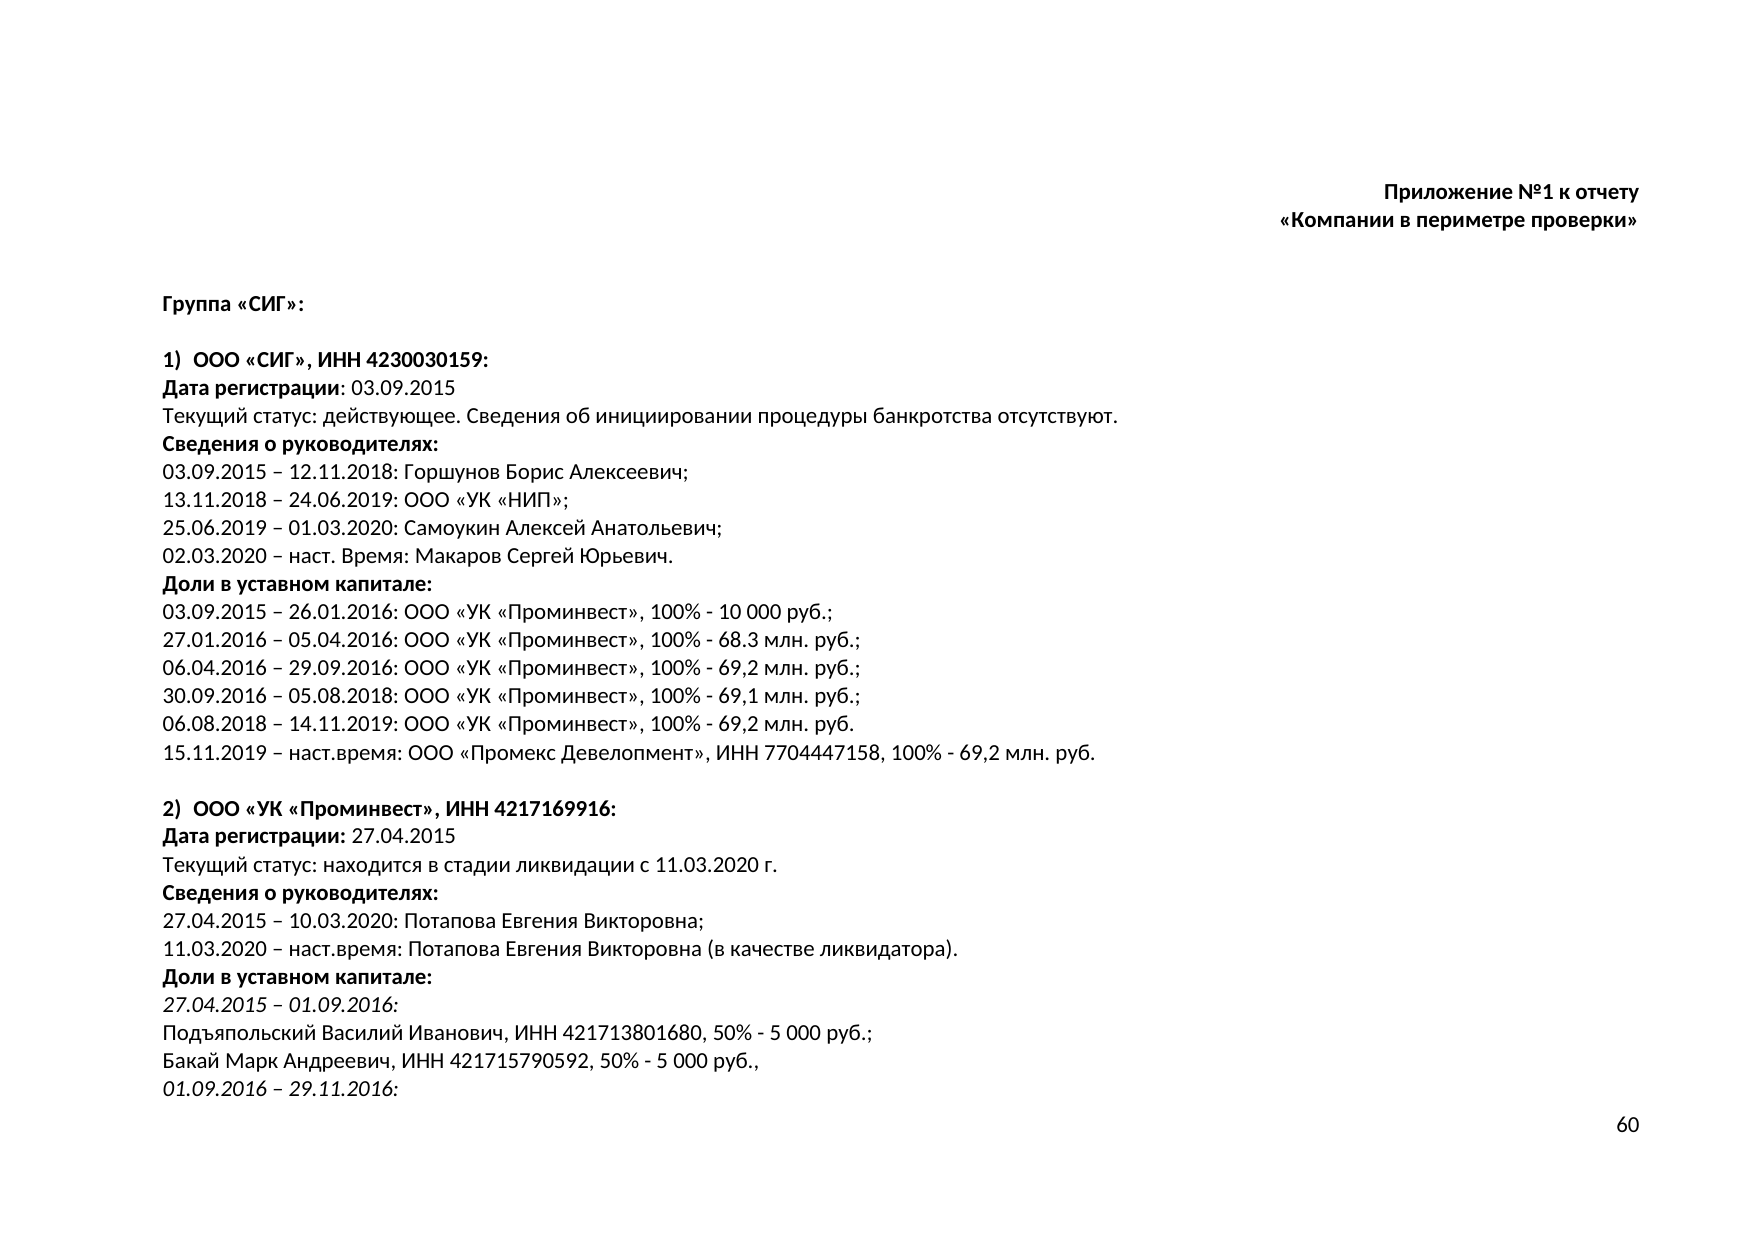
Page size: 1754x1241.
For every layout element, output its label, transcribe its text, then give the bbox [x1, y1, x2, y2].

text Текущий статус: находится в стадии ликвидации с 11.03.2020 г. [118, 850, 1639, 878]
text Группа «СИГ»: [118, 289, 1639, 317]
text 27.04.2015 – 01.09.2016: [118, 990, 1639, 1018]
text 25.06.2019 – 01.03.2020: Самоукин Алексей Анатольевич; [118, 513, 1639, 541]
text Подъяпольский Василий Иванович, ИНН 421713801680, 50% - 5 000 руб.; [118, 1018, 1639, 1046]
text Доли в уставном капитале: [118, 569, 1639, 597]
text Сведения о руководителях: [118, 878, 1639, 906]
text «Компании в периметре проверки» [118, 205, 1639, 233]
text Дата регистрации: 27.04.2015 [118, 822, 1639, 850]
list ООО «УК «Проминвест», ИНН 4217169916: [162, 794, 1639, 822]
text 27.01.2016 – 05.04.2016: ООО «УК «Проминвест», 100% - 68.3 млн. руб.; [118, 626, 1639, 653]
list ООО «СИГ», ИНН 4230030159: [162, 345, 1639, 373]
text 30.09.2016 – 05.08.2018: ООО «УК «Проминвест», 100% - 69,1 млн. руб.; [118, 682, 1639, 709]
text 01.09.2016 – 29.11.2016: [118, 1074, 1639, 1102]
text Текущий статус: действующее. Сведения об инициировании процедуры банкротства отсутствуют. [118, 401, 1639, 429]
text 11.03.2020 – наст.время: Потапова Евгения Викторовна (в качестве ликвидатора). [118, 934, 1639, 962]
text Бакай Марк Андреевич, ИНН 421715790592, 50% - 5 000 руб., [118, 1046, 1639, 1074]
text Дата регистрации: 03.09.2015 [118, 373, 1639, 401]
text 03.09.2015 – 12.11.2018: Горшунов Борис Алексеевич; [118, 457, 1639, 485]
text 06.04.2016 – 29.09.2016: ООО «УК «Проминвест», 100% - 69,2 млн. руб.; [118, 653, 1639, 682]
text Приложение №1 к отчету [118, 177, 1639, 205]
text Сведения о руководителях: [118, 429, 1639, 457]
text 03.09.2015 – 26.01.2016: ООО «УК «Проминвест», 100% - 10 000 руб.; [118, 597, 1639, 626]
text Доли в уставном капитале: [118, 962, 1639, 990]
text 13.11.2018 – 24.06.2019: ООО «УК «НИП»; [118, 485, 1639, 513]
text 02.03.2020 – наст. Время: Макаров Сергей Юрьевич. [118, 541, 1639, 569]
text 15.11.2019 – наст.время: ООО «Промекс Девелопмент», ИНН 7704447158, 100% - 69,2 млн. руб. [118, 738, 1639, 766]
text 27.04.2015 – 10.03.2020: Потапова Евгения Викторовна; [118, 906, 1639, 934]
text 06.08.2018 – 14.11.2019: ООО «УК «Проминвест», 100% - 69,2 млн. руб. [118, 709, 1639, 738]
